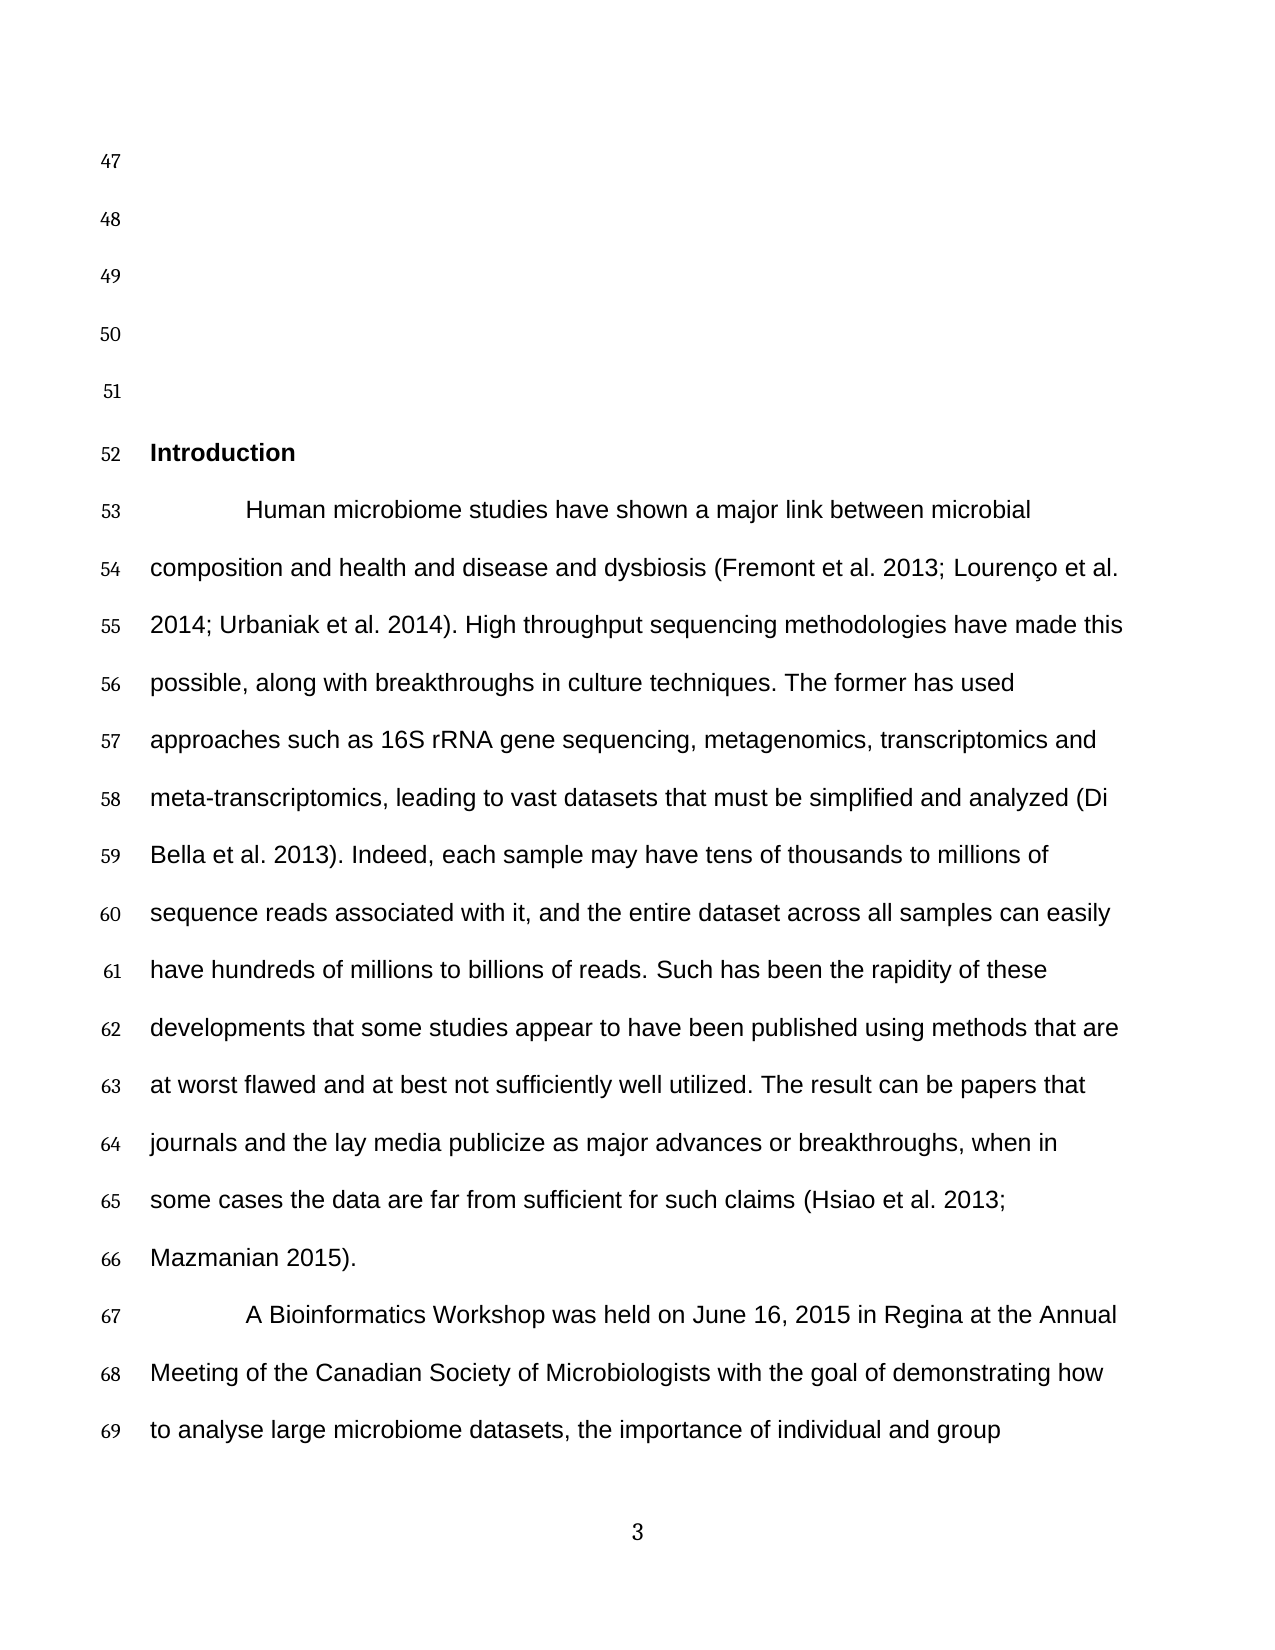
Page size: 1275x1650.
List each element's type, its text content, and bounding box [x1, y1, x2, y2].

text Introduction [150, 437, 1125, 466]
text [150, 1300, 1125, 1444]
text Human microbiome studies have shown a major link between microbial composition and health and disease and dysbiosis (Fremont et al. 2013; Lourenço et al. 2014; Urbaniak et al. 2014). High throughput sequencing methodologies have made this possible, along with breakthroughs in culture techniques. The former has used approaches such as 16S rRNA gene sequencing, metagenomics, transcriptomics and meta-transcriptomics, leading to vast datasets that must be simplified and analyzed (Di Bella et al. 2013). Indeed, each sample may have tens of thousands to millions of sequence reads associated with it, and the entire dataset across all samples can easily have hundreds of millions to billions of reads. Such has been the rapidity of these developments that some studies appear to have been published using methods that are at worst flawed and at best not sufficiently well utilized. The result can be papers that journals and the lay media publicize as major advances or breakthroughs, when in some cases the data are far from sufficient for such claims (Hsiao et al. 2013; Mazmanian 2015). [150, 495, 1125, 1271]
